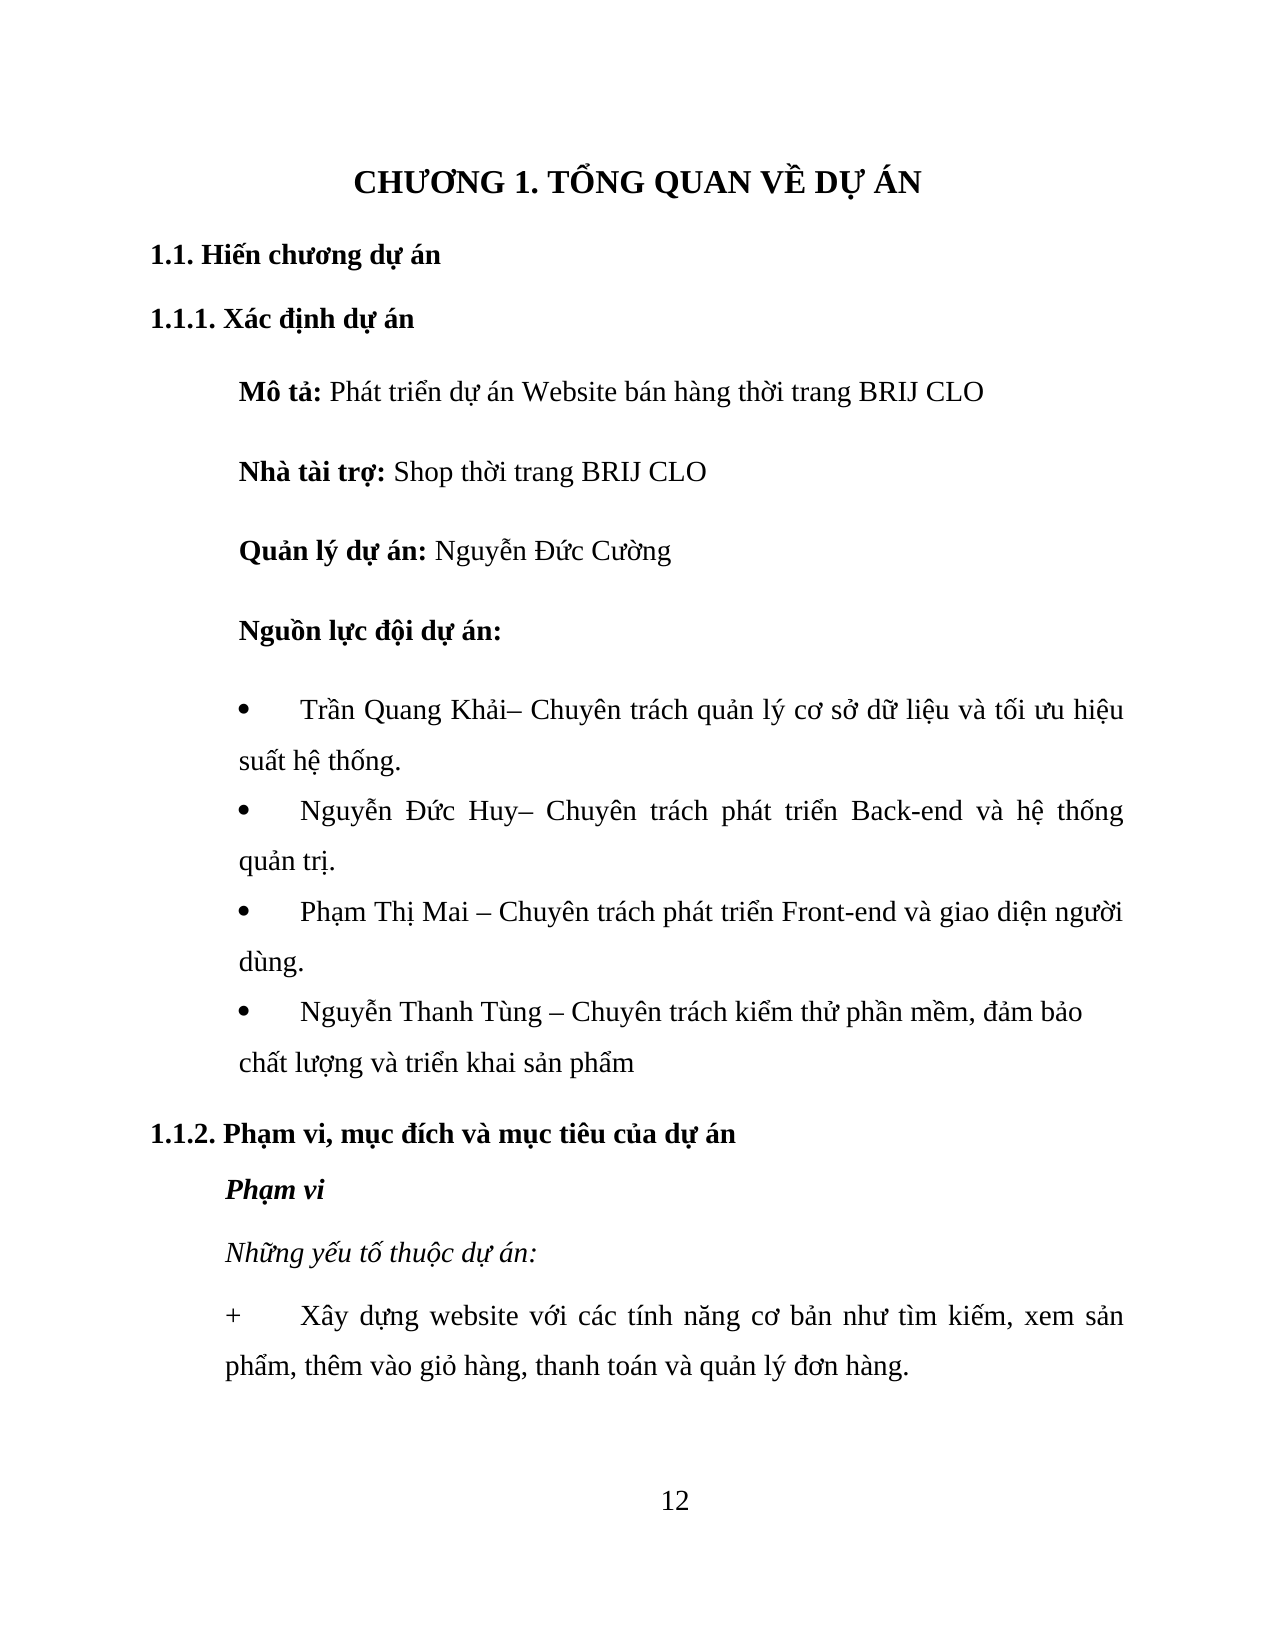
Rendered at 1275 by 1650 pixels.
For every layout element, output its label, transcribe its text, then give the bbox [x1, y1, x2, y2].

list Trần Quang Khải– Chuyên trách quản lý cơ sở dữ liệu và tối ưu hiệu suất hệ thống. [239, 692, 1125, 776]
list Nguyễn Đức Huy– Chuyên trách phát triển Back-end và hệ thống quản trị. [239, 793, 1125, 877]
text Phạm vi [150, 1172, 1125, 1206]
text Nhà tài trợ: Shop thời trang BRIJ CLO [239, 454, 1125, 487]
list Phạm Thị Mai – Chuyên trách phát triển Front-end và giao diện người dùng. [239, 894, 1125, 978]
text + Xây dựng website với các tính năng cơ bản như tìm kiếm, xem sản phẩm, thêm vào giỏ hàng, thanh toán và quản lý đơn hàng. [225, 1298, 1125, 1382]
text Quản lý dự án: Nguyễn Đức Cường [239, 533, 1125, 567]
text Nguồn lực đội dự án: [239, 613, 1125, 646]
subtitle 1.1. Hiến chương dự án [150, 237, 1125, 271]
subtitle 1.1.1. Xác định dự án [150, 302, 1125, 335]
subtitle 1.1.2. Phạm vi, mục đích và mục tiêu của dự án [150, 1116, 1125, 1149]
subtitle CHƯƠNG 1. TỔNG QUAN VỀ DỰ ÁN [150, 162, 1125, 201]
text Mô tả: Phát triển dự án Website bán hàng thời trang BRIJ CLO [239, 374, 1125, 408]
list Nguyễn Thanh Tùng – Chuyên trách kiểm thử phần mềm, đảm bảo chất lượng và triển khai sản phẩm [239, 994, 1125, 1078]
text Những yếu tố thuộc dự án: [150, 1235, 1125, 1268]
